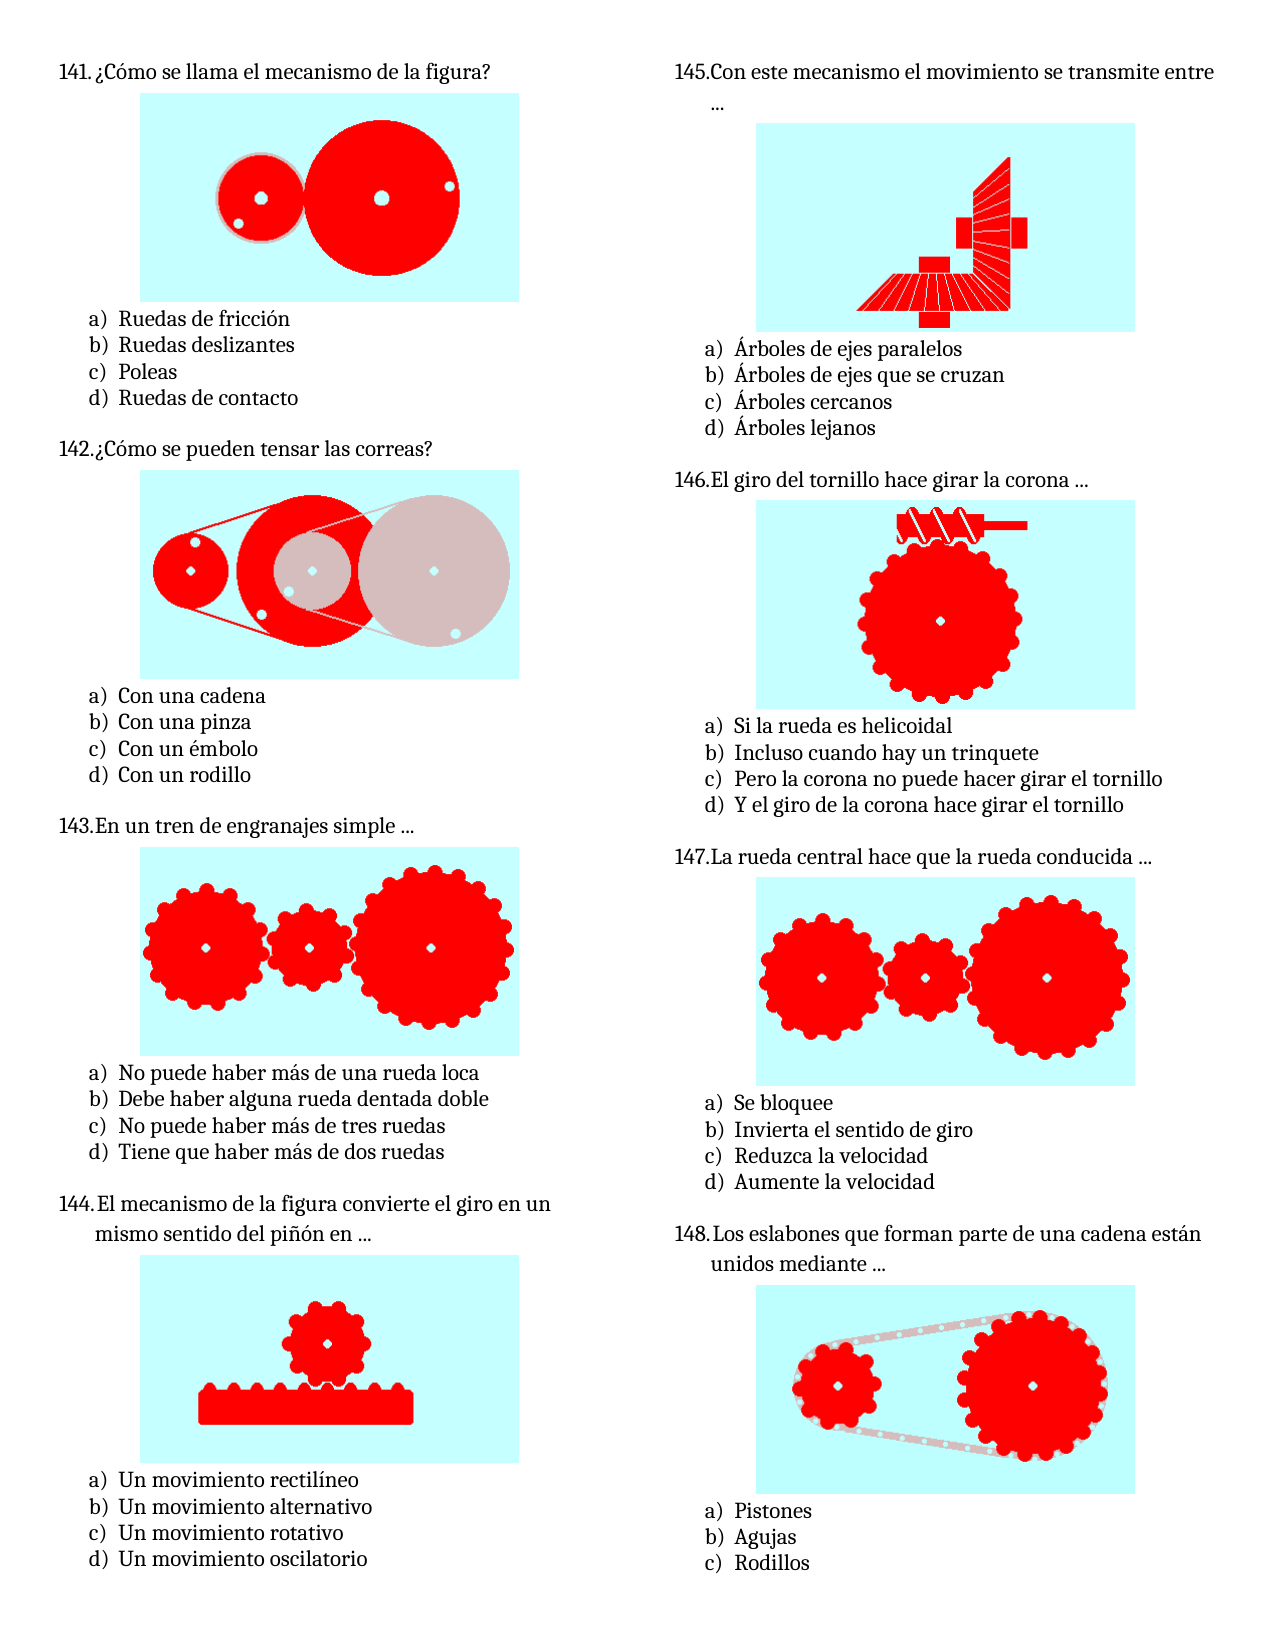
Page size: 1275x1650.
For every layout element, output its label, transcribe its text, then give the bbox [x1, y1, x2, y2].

picture [140, 470, 520, 679]
list En un tren de engranajes simple ... [59, 813, 600, 839]
text a) Un movimiento rectilíneo [89, 1467, 600, 1493]
text a) Ruedas de fricción [89, 306, 600, 332]
text c) Árboles cercanos [704, 389, 1216, 415]
text a) No puede haber más de una rueda loca [89, 1060, 600, 1086]
text b) Un movimiento alternativo [89, 1493, 600, 1520]
list La rueda central hace que la rueda conducida ... [675, 843, 1216, 870]
text b) Invierta el sentido de giro [704, 1116, 1216, 1143]
picture [140, 847, 520, 1056]
text b) Incluso cuando hay un trinquete [704, 739, 1216, 766]
text c) No puede haber más de tres ruedas [89, 1113, 600, 1139]
text c) Un movimiento rotativo [89, 1520, 600, 1546]
text d) Árboles lejanos [704, 415, 1216, 441]
text b) Agujas [704, 1524, 1216, 1550]
picture [755, 500, 1136, 709]
text c) Reduzca la velocidad [704, 1143, 1216, 1169]
text c) Pero la corona no puede hacer girar el tornillo [704, 766, 1216, 792]
list El giro del tornillo hace girar la corona ... [675, 466, 1216, 493]
text d) Y el giro de la corona hace girar el tornillo [704, 792, 1216, 818]
picture [140, 1255, 520, 1463]
text a) Con una cadena [89, 683, 600, 709]
list ¿Cómo se llama el mecanismo de la figura? [59, 59, 600, 85]
list Con este mecanismo el movimiento se transmite entre ... [675, 59, 1216, 116]
list ¿Cómo se pueden tensar las correas? [59, 436, 600, 462]
text b) Debe haber alguna rueda dentada doble [89, 1086, 600, 1113]
text a) Pistones [704, 1497, 1216, 1524]
text d) Tiene que haber más de dos ruedas [89, 1139, 600, 1165]
picture [755, 1285, 1136, 1494]
text c) Rodillos [704, 1550, 1216, 1576]
text a) Árboles de ejes paralelos [704, 336, 1216, 362]
text a) Se bloquee [704, 1090, 1216, 1116]
text a) Si la rueda es helicoidal [704, 713, 1216, 739]
list El mecanismo de la figura convierte el giro en un mismo sentido del piñón en ... [59, 1190, 600, 1247]
text d) Ruedas de contacto [89, 385, 600, 411]
text c) Poleas [89, 358, 600, 385]
text d) Aumente la velocidad [704, 1169, 1216, 1196]
text d) Con un rodillo [89, 762, 600, 788]
text d) Un movimiento oscilatorio [89, 1546, 600, 1573]
picture [755, 123, 1136, 332]
text b) Con una pinza [89, 709, 600, 736]
picture [755, 877, 1136, 1086]
list Los eslabones que forman parte de una cadena están unidos mediante ... [675, 1221, 1216, 1277]
text c) Con un émbolo [89, 736, 600, 762]
picture [140, 93, 520, 302]
text b) Ruedas deslizantes [89, 332, 600, 358]
text b) Árboles de ejes que se cruzan [704, 362, 1216, 389]
